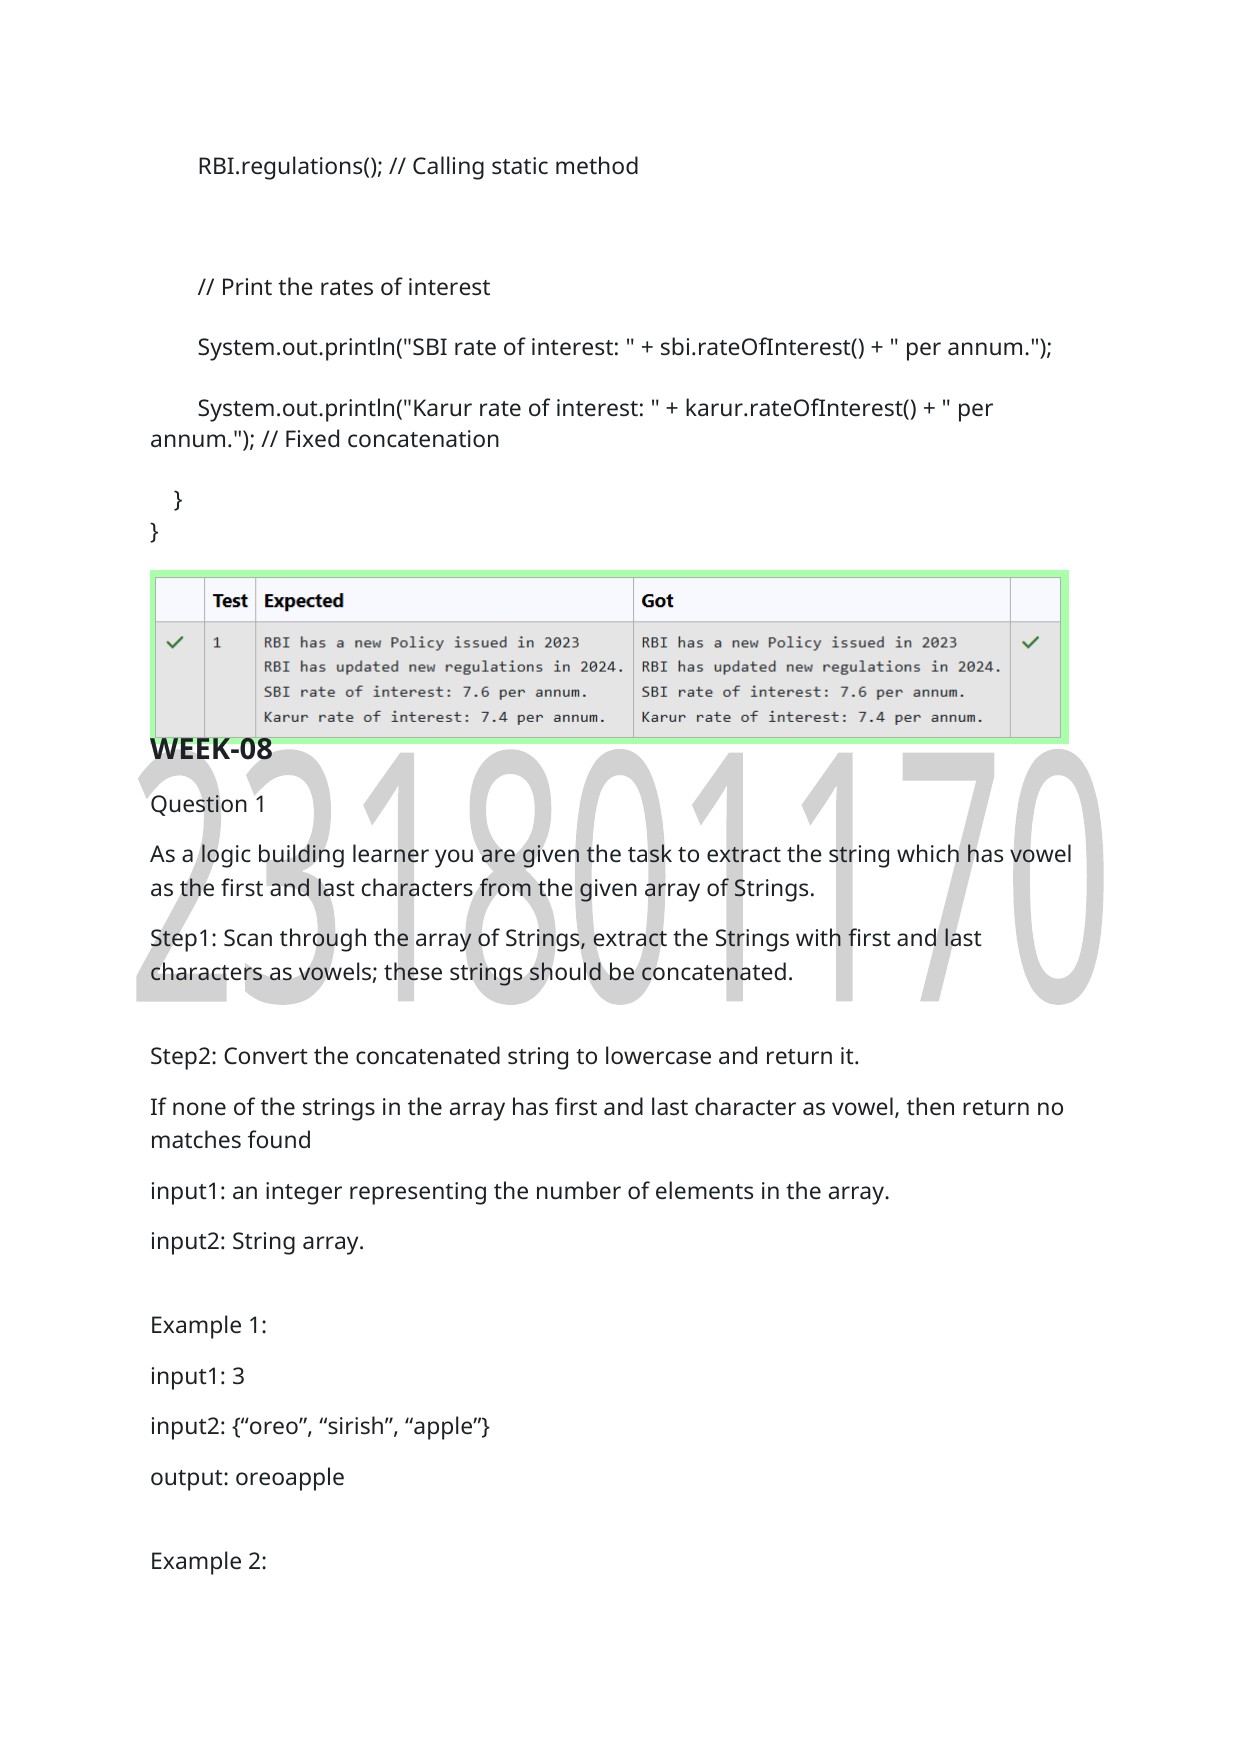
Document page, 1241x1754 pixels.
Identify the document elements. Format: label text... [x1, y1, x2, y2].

text Step1: Scan through the array of Strings, extract the Strings with first and last characters as vowels; these strings should be concatenated. [150, 922, 1090, 1021]
text output: oreoapple [150, 1461, 1090, 1526]
text input1: an integer representing the number of elements in the array. [150, 1175, 1090, 1206]
subtitle System.out.println("Karur rate of interest: " + karur.rateOfInterest() + " per annum."); // Fixed concatenation [150, 392, 1090, 454]
text If none of the strings in the array has first and last character as vowel, then return no matches found [150, 1091, 1090, 1156]
text input1: 3 [150, 1360, 1090, 1391]
subtitle // Print the rates of interest [150, 271, 1090, 302]
text Question 1 [150, 788, 1090, 819]
text input2: {“oreo”, “sirish”, “apple”} [150, 1410, 1090, 1442]
subtitle } [150, 514, 1090, 546]
text Example 2: [150, 1545, 1090, 1576]
subtitle System.out.println("SBI rate of interest: " + sbi.rateOfInterest() + " per annum."); [150, 331, 1090, 362]
subtitle } [150, 483, 1090, 514]
subtitle RBI.regulations(); // Calling static method [150, 150, 1090, 181]
text WEEK-08 [150, 728, 1090, 768]
picture [150, 570, 1069, 728]
text As a logic building learner you are given the task to extract the string which has vowel as the first and last characters from the given array of Strings. [150, 838, 1090, 903]
text Example 1: [150, 1309, 1090, 1341]
text Step2: Convert the concatenated string to lowercase and return it. [150, 1040, 1090, 1072]
text input2: String array. [150, 1225, 1090, 1290]
